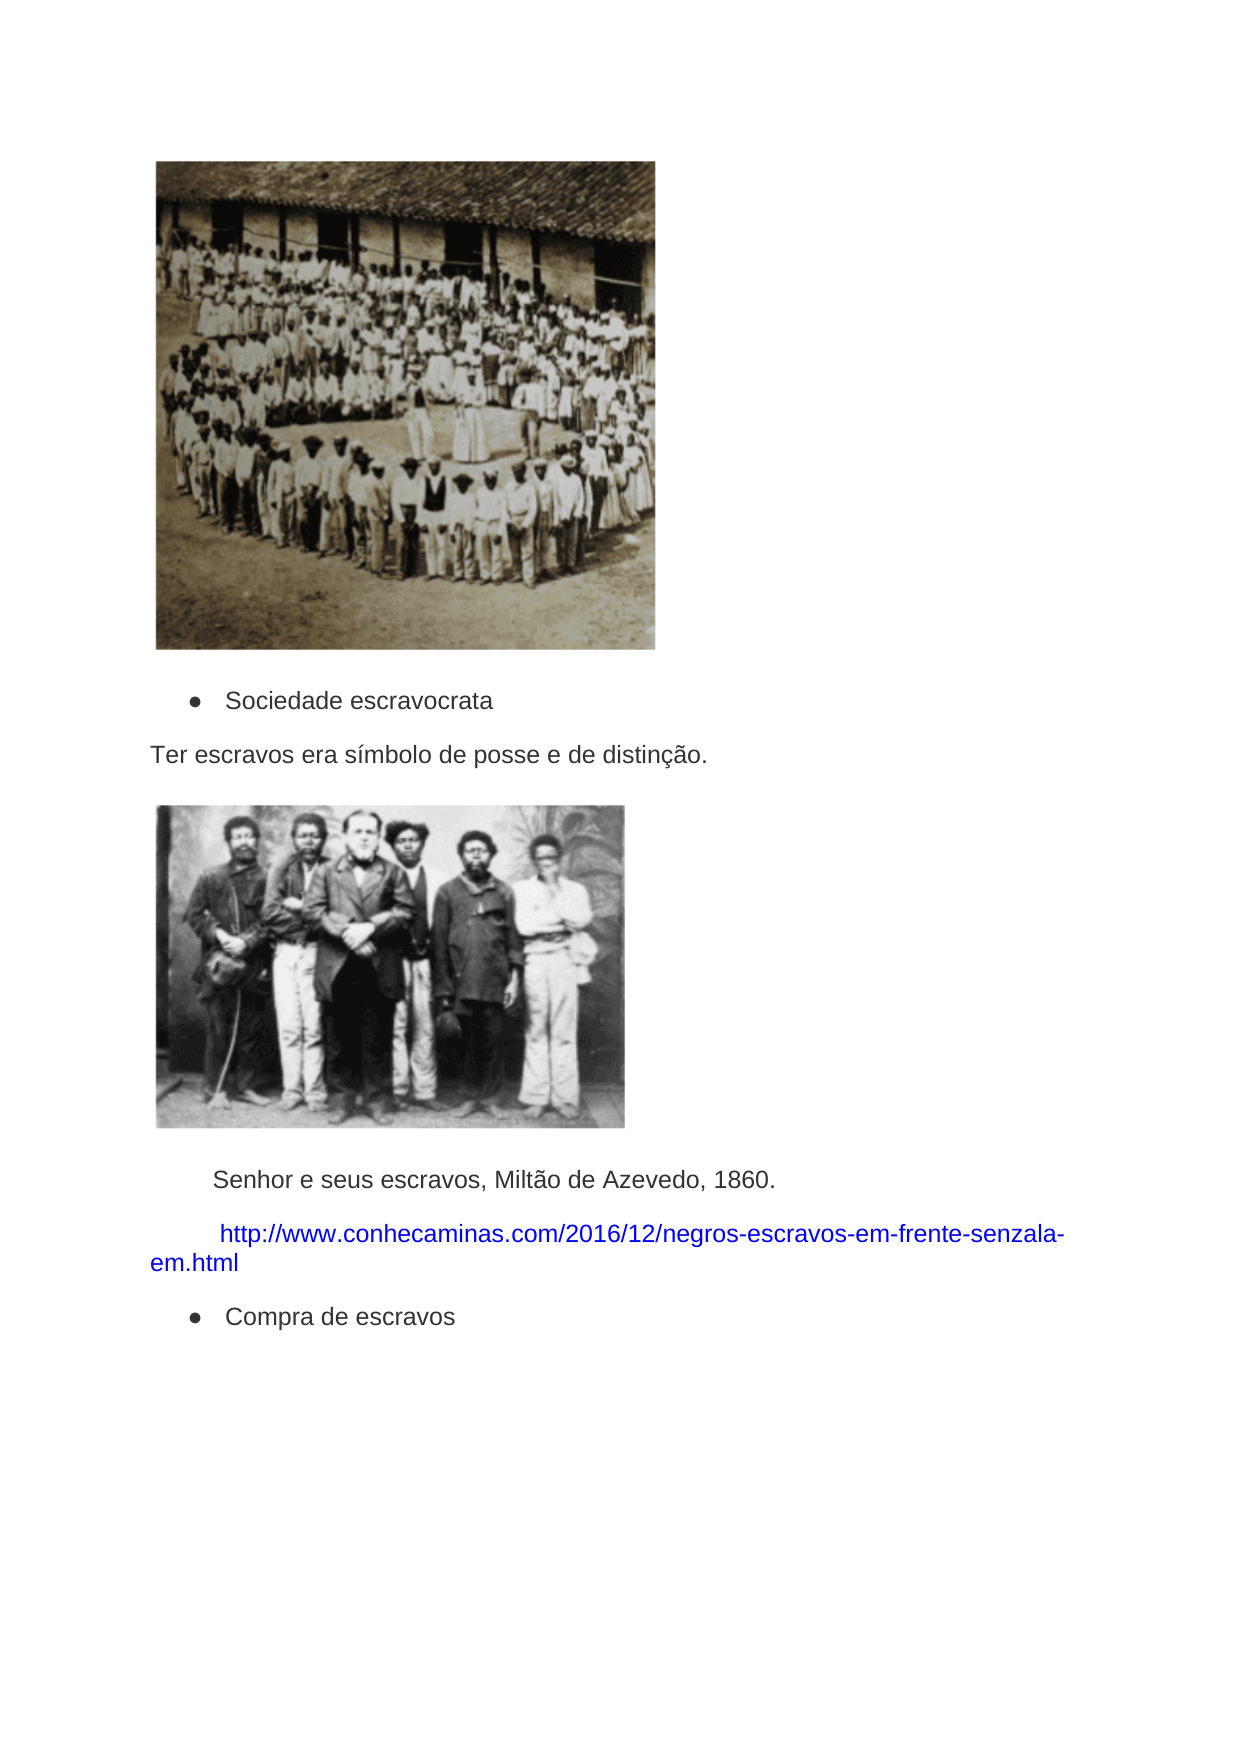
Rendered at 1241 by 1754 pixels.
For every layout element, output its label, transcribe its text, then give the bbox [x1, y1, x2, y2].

list Sociedade escravocrata [187, 686, 1090, 715]
text Ter escravos era símbolo de posse e de distinção. [150, 740, 1090, 768]
list Compra de escravos [187, 1302, 1090, 1330]
text http://www.conhecaminas.com/2016/12/negros-escravos-em-frente-senzala-em.html [150, 1219, 1090, 1277]
picture [150, 150, 668, 661]
picture [150, 793, 636, 1141]
text Senhor e seus escravos, Miltão de Azevedo, 1860. [150, 1165, 1090, 1194]
